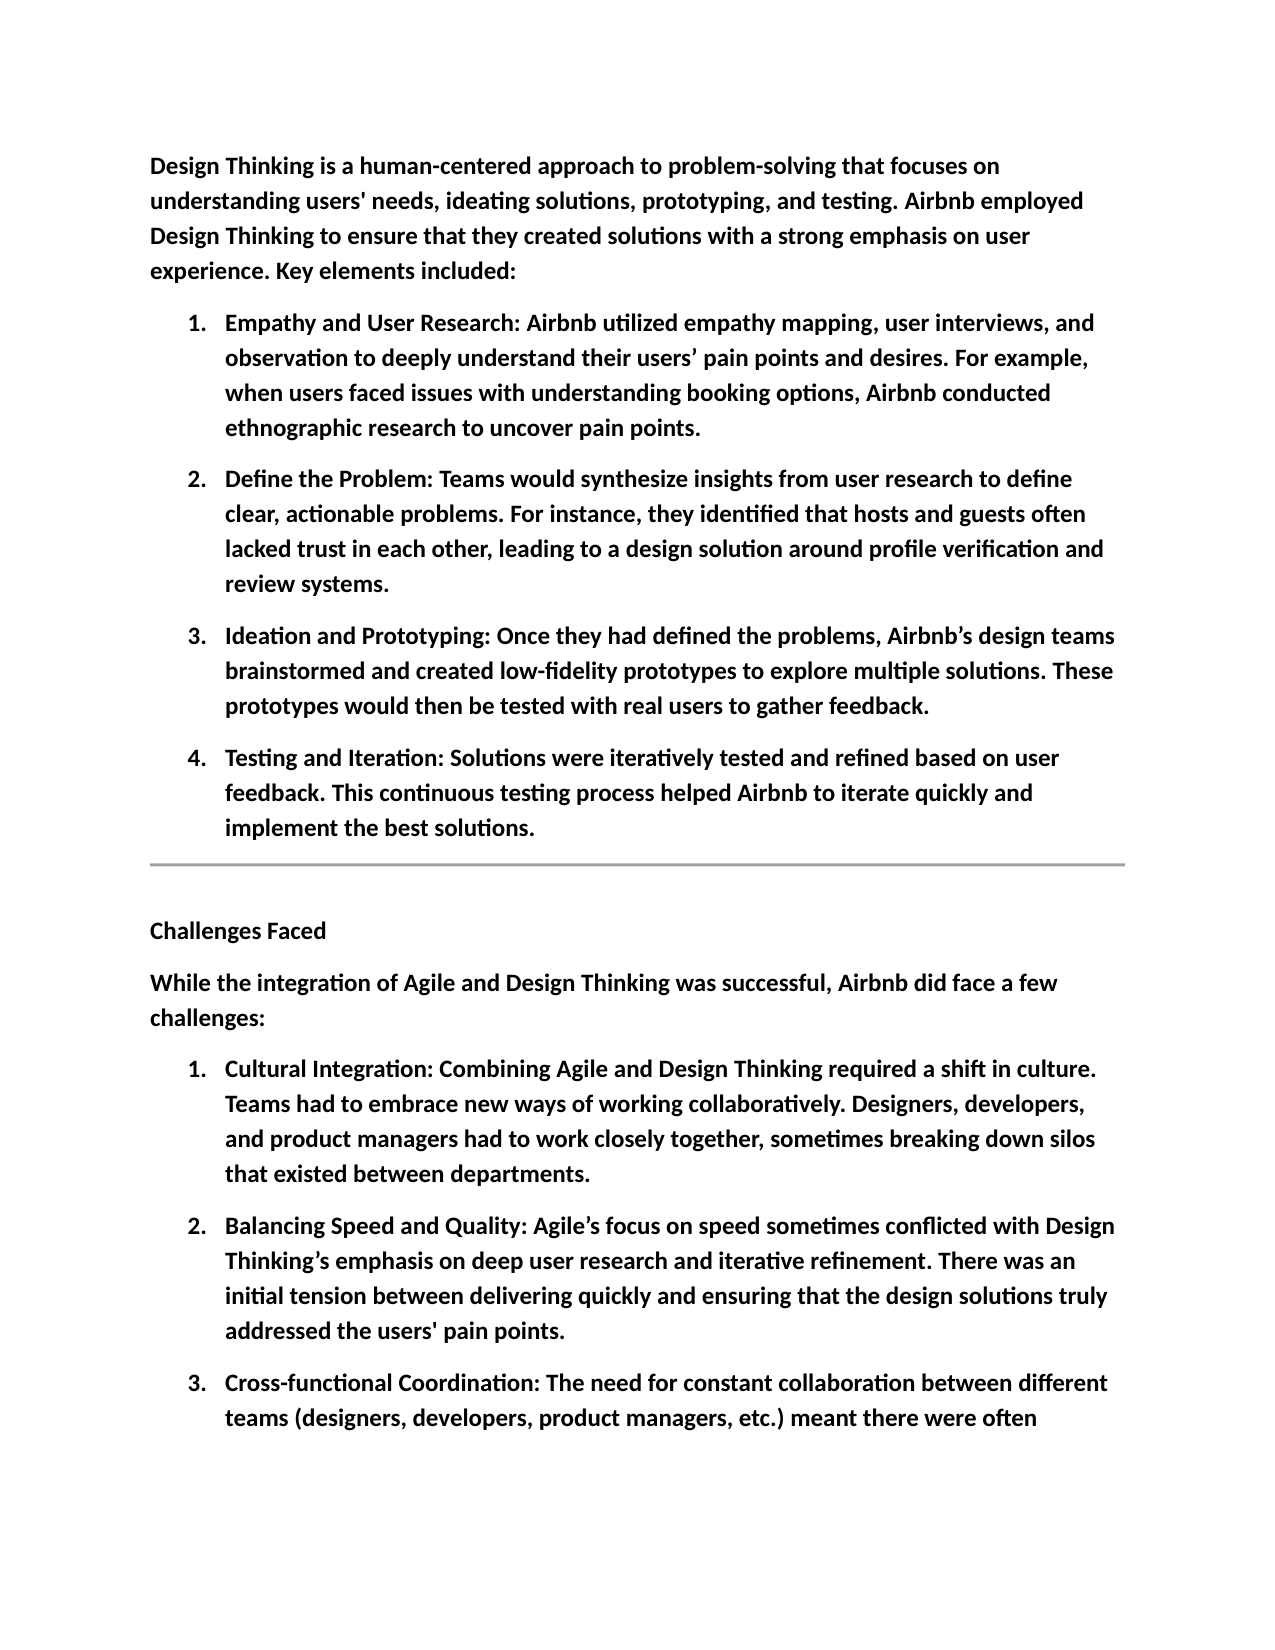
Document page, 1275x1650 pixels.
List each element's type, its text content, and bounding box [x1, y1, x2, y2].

text While the integration of Agile and Design Thinking was successful, Airbnb did face a few challenges: [150, 967, 1125, 1032]
text Design Thinking is a human-centered approach to problem-solving that focuses on understanding users' needs, ideating solutions, prototyping, and testing. Airbnb employed Design Thinking to ensure that they created solutions with a strong emphasis on user experience. Key elements included: [150, 150, 1125, 286]
list Cultural Integration: Combining Agile and Design Thinking required a shift in culture. Teams had to embrace new ways of working collaboratively. Designers, developers, and product managers had to work closely together, sometimes breaking down silos that existed between departments. [187, 1053, 1125, 1189]
text Challenges Faced [150, 915, 1125, 946]
list Testing and Iteration: Solutions were iteratively tested and refined based on user feedback. This continuous testing process helped Airbnb to iterate quickly and implement the best solutions. [187, 742, 1125, 842]
list Empathy and User Research: Airbnb utilized empathy mapping, user interviews, and observation to deeply understand their users’ pain points and desires. For example, when users faced issues with understanding booking options, Airbnb conducted ethnographic research to uncover pain points. [187, 307, 1125, 442]
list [187, 1367, 1125, 1432]
list Define the Problem: Teams would synthesize insights from user research to define clear, actionable problems. For instance, they identified that hosts and guests often lacked trust in each other, leading to a design solution around profile verification and review systems. [187, 463, 1125, 599]
list Ideation and Prototyping: Once they had defined the problems, Airbnb’s design teams brainstormed and created low-fidelity prototypes to explore multiple solutions. These prototypes would then be tested with real users to gather feedback. [187, 620, 1125, 721]
list Balancing Speed and Quality: Agile’s focus on speed sometimes conflicted with Design Thinking’s emphasis on deep user research and iterative refinement. There was an initial tension between delivering quickly and ensuring that the design solutions truly addressed the users' pain points. [187, 1210, 1125, 1346]
